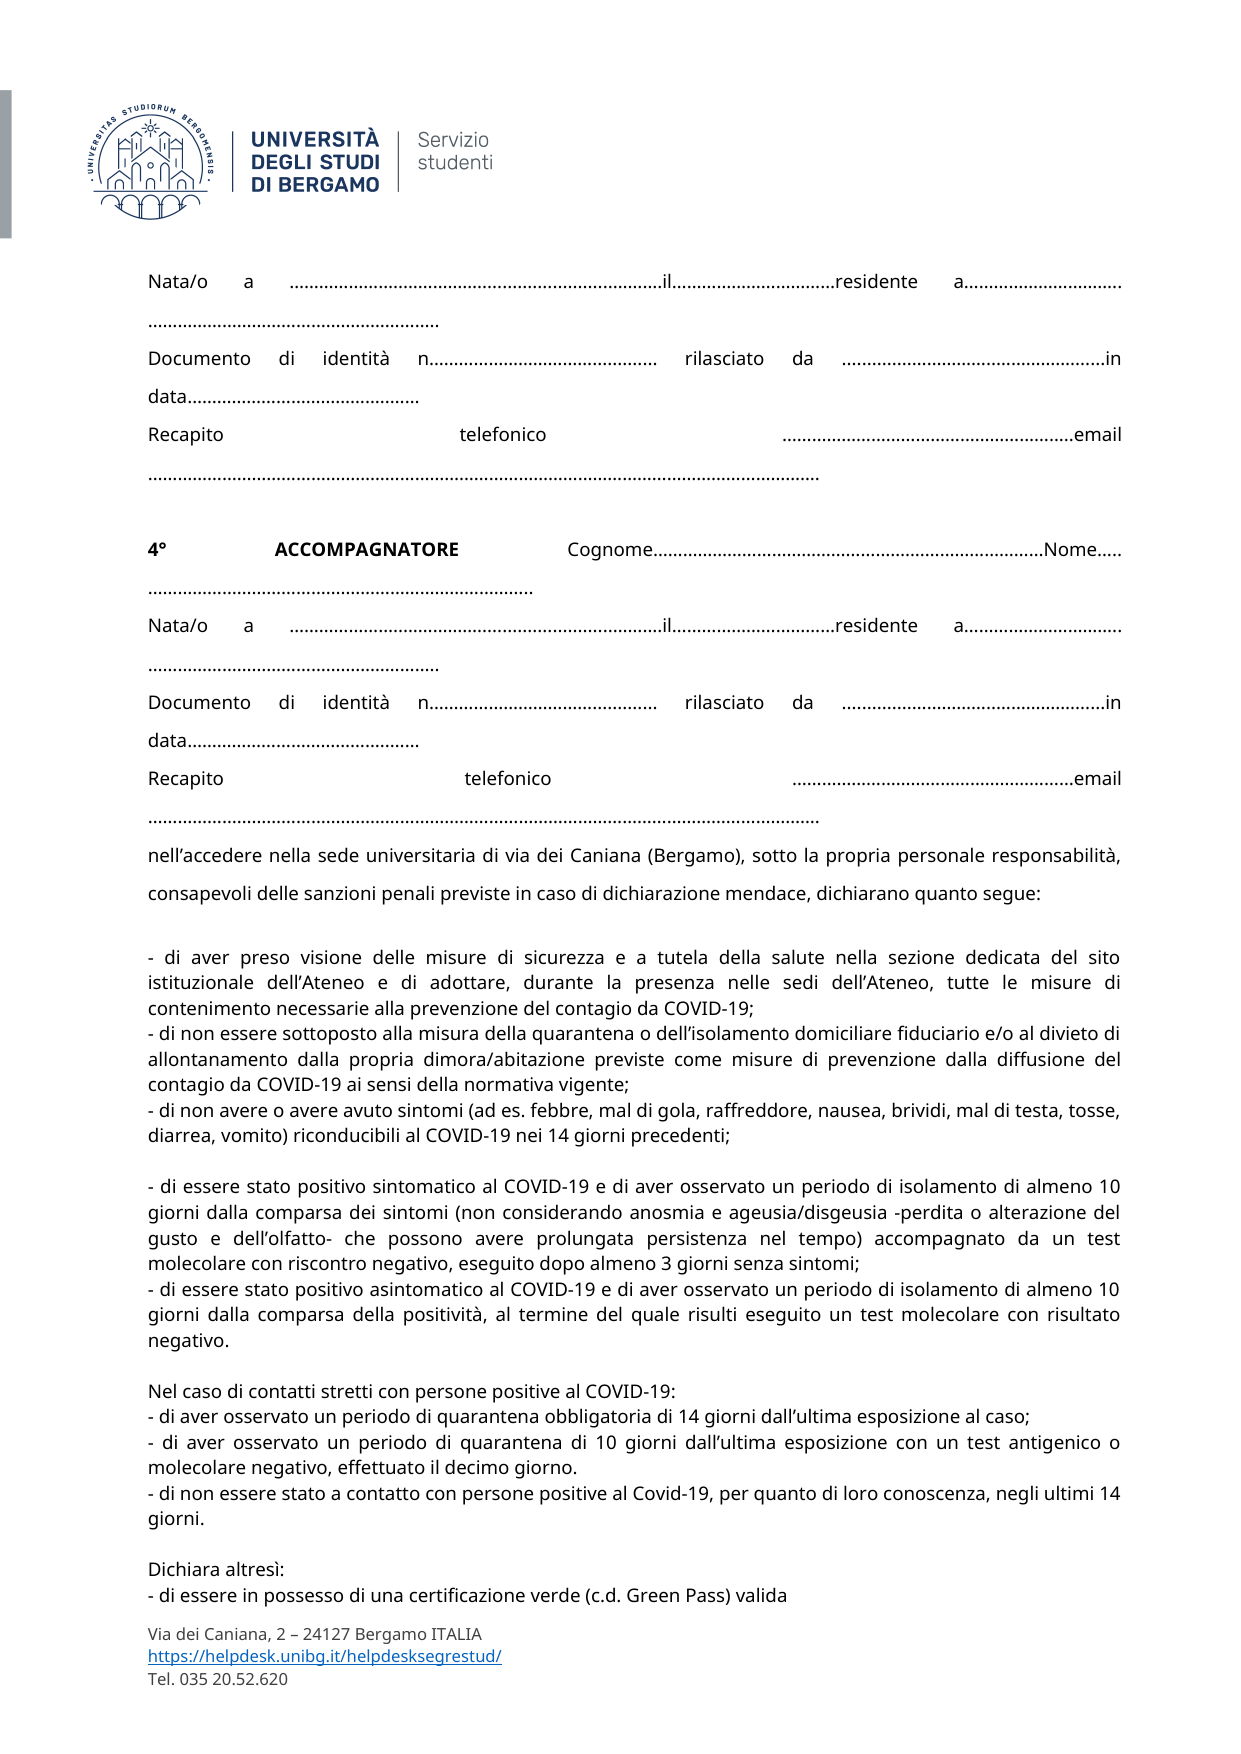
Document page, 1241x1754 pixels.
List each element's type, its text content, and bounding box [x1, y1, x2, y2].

text - di essere in possesso di una certificazione verde (c.d. Green Pass) valida [148, 1582, 1122, 1608]
text - di aver preso visione delle misure di sicurezza e a tutela della salute nella sezione dedicata del sito istituzionale dell’Ateneo e di adottare, durante la presenza nelle sedi dell’Ateneo, tutte le misure di contenimento necessarie alla prevenzione del contagio da COVID-19; [148, 944, 1122, 1021]
text Nel caso di contatti stretti con persone positive al COVID-19: [148, 1378, 1122, 1403]
text - di aver osservato un periodo di quarantena di 10 giorni dall’ultima esposizione con un test antigenico o molecolare negativo, effettuato il decimo giorno. [148, 1429, 1122, 1480]
text - di non avere o avere avuto sintomi (ad es. febbre, mal di gola, raffreddore, nausea, brividi, mal di testa, tosse, diarrea, vomito) riconducibili al COVID-19 nei 14 giorni precedenti; [148, 1097, 1122, 1148]
picture [0, 0, 1241, 276]
text Documento di identità n……………………………............. rilasciato da ..............……………..…………….......in data…………………………………..…… [148, 689, 1122, 753]
text - di essere stato positivo sintomatico al COVID-19 e di aver osservato un periodo di isolamento di almeno 10 giorni dalla comparsa dei sintomi (non considerando anosmia e ageusia/disgeusia -perdita o alterazione del gusto e dell’olfatto- che possono avere prolungata persistenza nel tempo) accompagnato da un test molecolare con riscontro negativo, eseguito dopo almeno 3 giorni senza sintomi; [148, 1174, 1122, 1276]
text - di essere stato positivo asintomatico al COVID-19 e di aver osservato un periodo di isolamento di almeno 10 giorni dalla comparsa della positività, al termine del quale risulti eseguito un test molecolare con risultato negativo. [148, 1276, 1122, 1352]
text - di aver osservato un periodo di quarantena obbligatoria di 14 giorni dall’ultima esposizione al caso; [148, 1403, 1122, 1429]
text Nata/o a …………………..……………...........................……….il……………………………residente a…………………………..………………………………………………….. [148, 269, 1122, 332]
text nell’accedere nella sede universitaria di via dei Caniana (Bergamo), sotto la propria personale responsabilità, consapevoli delle sanzioni penali previste in caso di dichiarazione mendace, dichiarano quanto segue: [148, 842, 1122, 906]
text Nata/o a …………………..……………...........................……….il……………………………residente a…………………………..………………………………………………….. [148, 613, 1122, 676]
text Documento di identità n……………………………............. rilasciato da ..............……………..…………….......in data…………………………………..…… [148, 345, 1122, 409]
text 4° ACCOMPAGNATORE Cognome……………………………………………….……………………Nome…..……………………………………….………………………….. [148, 536, 1122, 600]
text Recapito telefonico …………………………………………………email ………………………………………………………………………………………………………………………. [148, 766, 1122, 829]
text Dichiara altresì: [148, 1557, 1122, 1582]
text Recapito telefonico …………………………………………………..email ………………………………………………………………………………………………………………………. [148, 422, 1122, 485]
text - di non essere sottoposto alla misura della quarantena o dell’isolamento domiciliare fiduciario e/o al divieto di allontanamento dalla propria dimora/abitazione previste come misure di prevenzione dalla diffusione del contagio da COVID-19 ai sensi della normativa vigente; [148, 1021, 1122, 1097]
text - di non essere stato a contatto con persone positive al Covid-19, per quanto di loro conoscenza, negli ultimi 14 giorni. [148, 1480, 1122, 1531]
